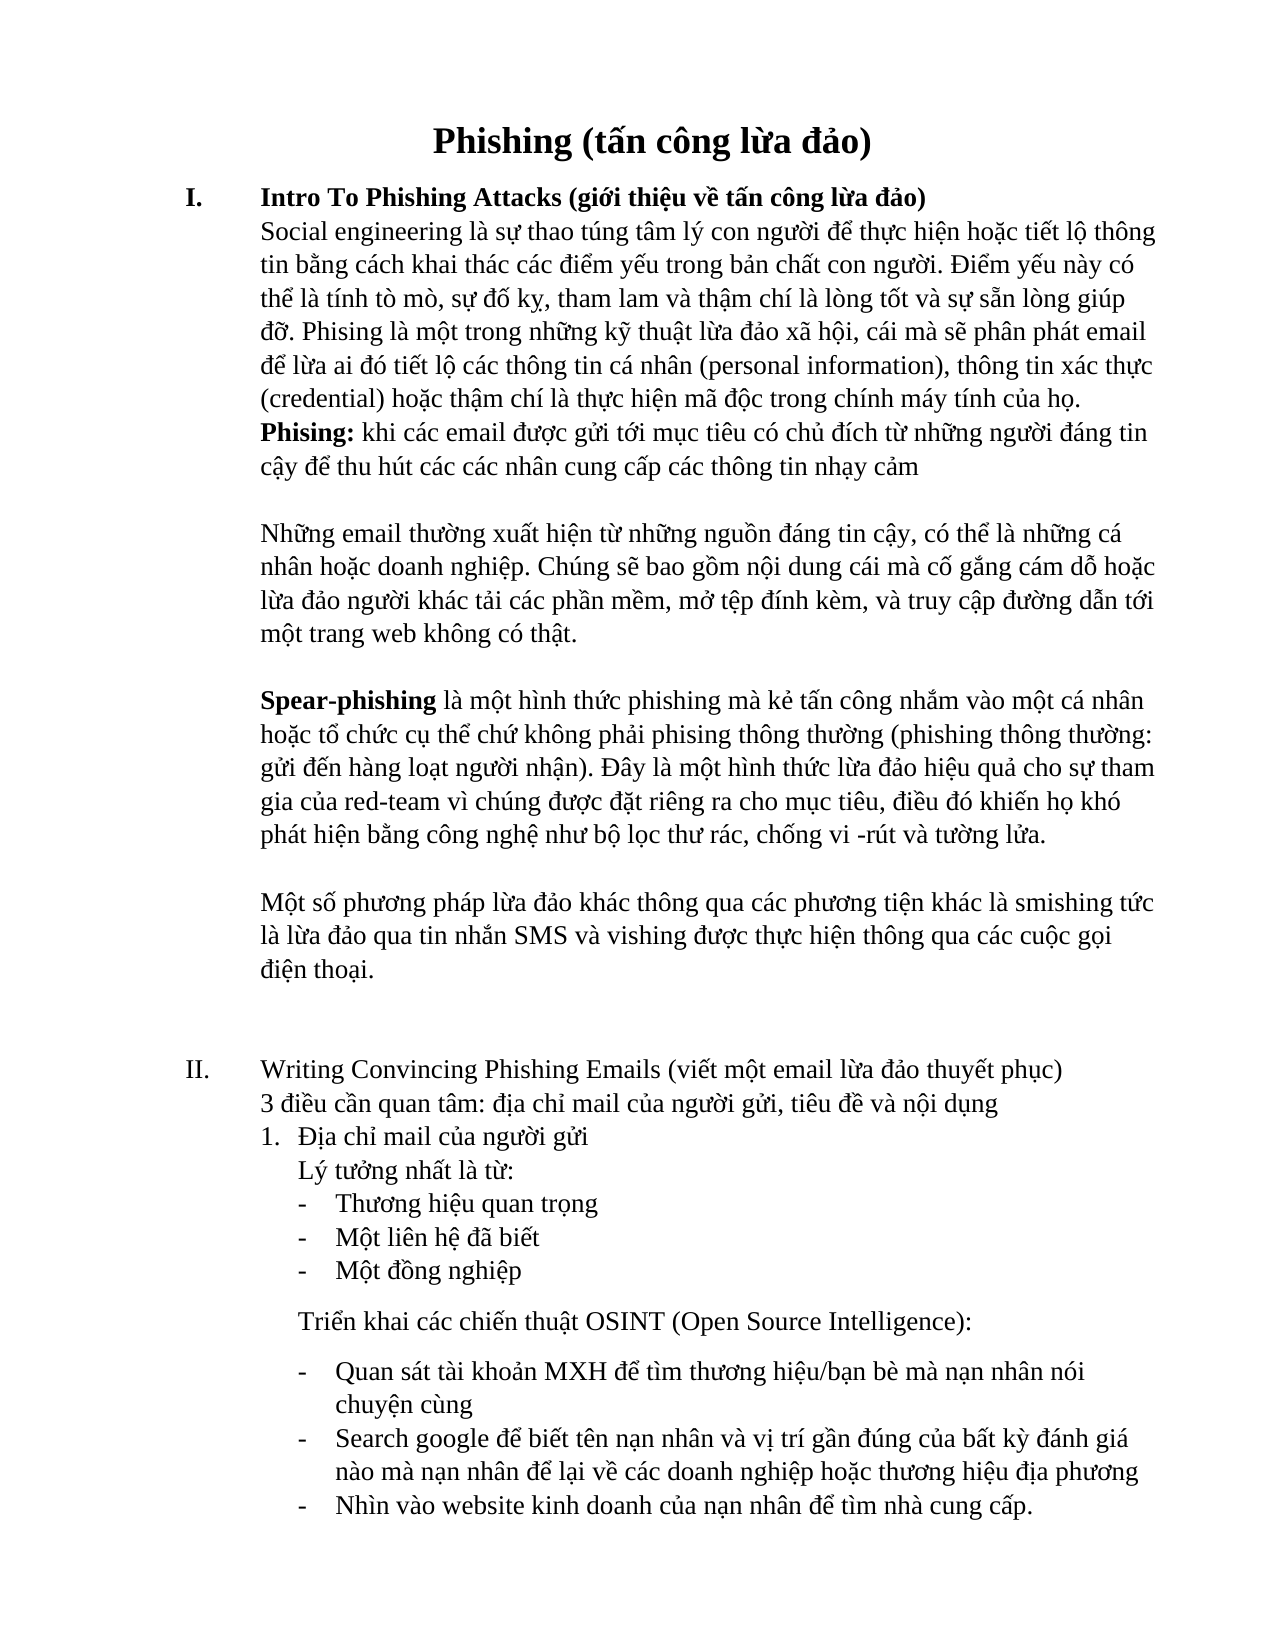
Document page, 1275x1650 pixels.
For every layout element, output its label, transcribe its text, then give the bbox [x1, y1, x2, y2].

list Social engineering là sự thao túng tâm lý con người để thực hiện hoặc tiết lộ thông tin bằng cách khai thác các điểm yếu trong bản chất con người. Điểm yếu này có thể là tính tò mò, sự đố kỵ, tham lam và thậm chí là lòng tốt và sự sẵn lòng giúp đỡ. Phising là một trong những kỹ thuật lừa đảo xã hội, cái mà sẽ phân phát email để lừa ai đó tiết lộ các thông tin cá nhân (personal information), thông tin xác thực (credential) hoặc thậm chí là thực hiện mã độc trong chính máy tính của họ. Phising: khi các email được gửi tới mục tiêu có chủ đích từ những người đáng tin cậy để thu hút các các nhân cung cấp các thông tin nhạy cảm [260, 215, 1157, 481]
text Phishing (tấn công lừa đảo) [148, 118, 1157, 161]
list Địa chỉ mail của người gửi [260, 1120, 1157, 1151]
list Thương hiệu quan trọng [298, 1187, 1157, 1218]
list 3 điều cần quan tâm: địa chỉ mail của người gửi, tiêu đề và nội dụng [260, 1087, 1157, 1118]
list Writing Convincing Phishing Emails (viết một email lừa đảo thuyết phục) [185, 1053, 1157, 1084]
list Spear-phishing là một hình thức phishing mà kẻ tấn công nhắm vào một cá nhân hoặc tổ chức cụ thể chứ không phải phising thông thường (phishing thông thường: gửi đến hàng loạt người nhận). Đây là một hình thức lừa đảo hiệu quả cho sự tham gia của red-team vì chúng được đặt riêng ra cho mục tiêu, điều đó khiến họ khó phát hiện bằng công nghệ như bộ lọc thư rác, chống vi -rút và tường lửa. [260, 684, 1157, 850]
list Intro To Phishing Attacks (giới thiệu về tấn công lừa đảo) [185, 181, 1157, 212]
list Một đồng nghiệp [298, 1254, 1157, 1286]
list Lý tưởng nhất là từ: [298, 1154, 1157, 1185]
list Search google để biết tên nạn nhân và vị trí gần đúng của bất kỳ đánh giá nào mà nạn nhân để lại về các doanh nghiệp hoặc thương hiệu địa phương [298, 1422, 1157, 1487]
list Quan sát tài khoản MXH để tìm thương hiệu/bạn bè mà nạn nhân nói chuyện cùng [298, 1355, 1157, 1419]
list Nhìn vào website kinh doanh của nạn nhân để tìm nhà cung cấp. [298, 1489, 1157, 1520]
list Một liên hệ đã biết [298, 1221, 1157, 1252]
text Triển khai các chiến thuật OSINT (Open Source Intelligence): [298, 1305, 1157, 1336]
list Một số phương pháp lừa đảo khác thông qua các phương tiện khác là smishing tức là lừa đảo qua tin nhắn SMS và vishing được thực hiện thông qua các cuộc gọi điện thoại. [260, 886, 1157, 984]
list Những email thường xuất hiện từ những nguồn đáng tin cậy, có thể là những cá nhân hoặc doanh nghiệp. Chúng sẽ bao gồm nội dung cái mà cố gắng cám dỗ hoặc lừa đảo người khác tải các phần mềm, mở tệp đính kèm, và truy cập đường dẫn tới một trang web không có thật. [260, 517, 1157, 648]
